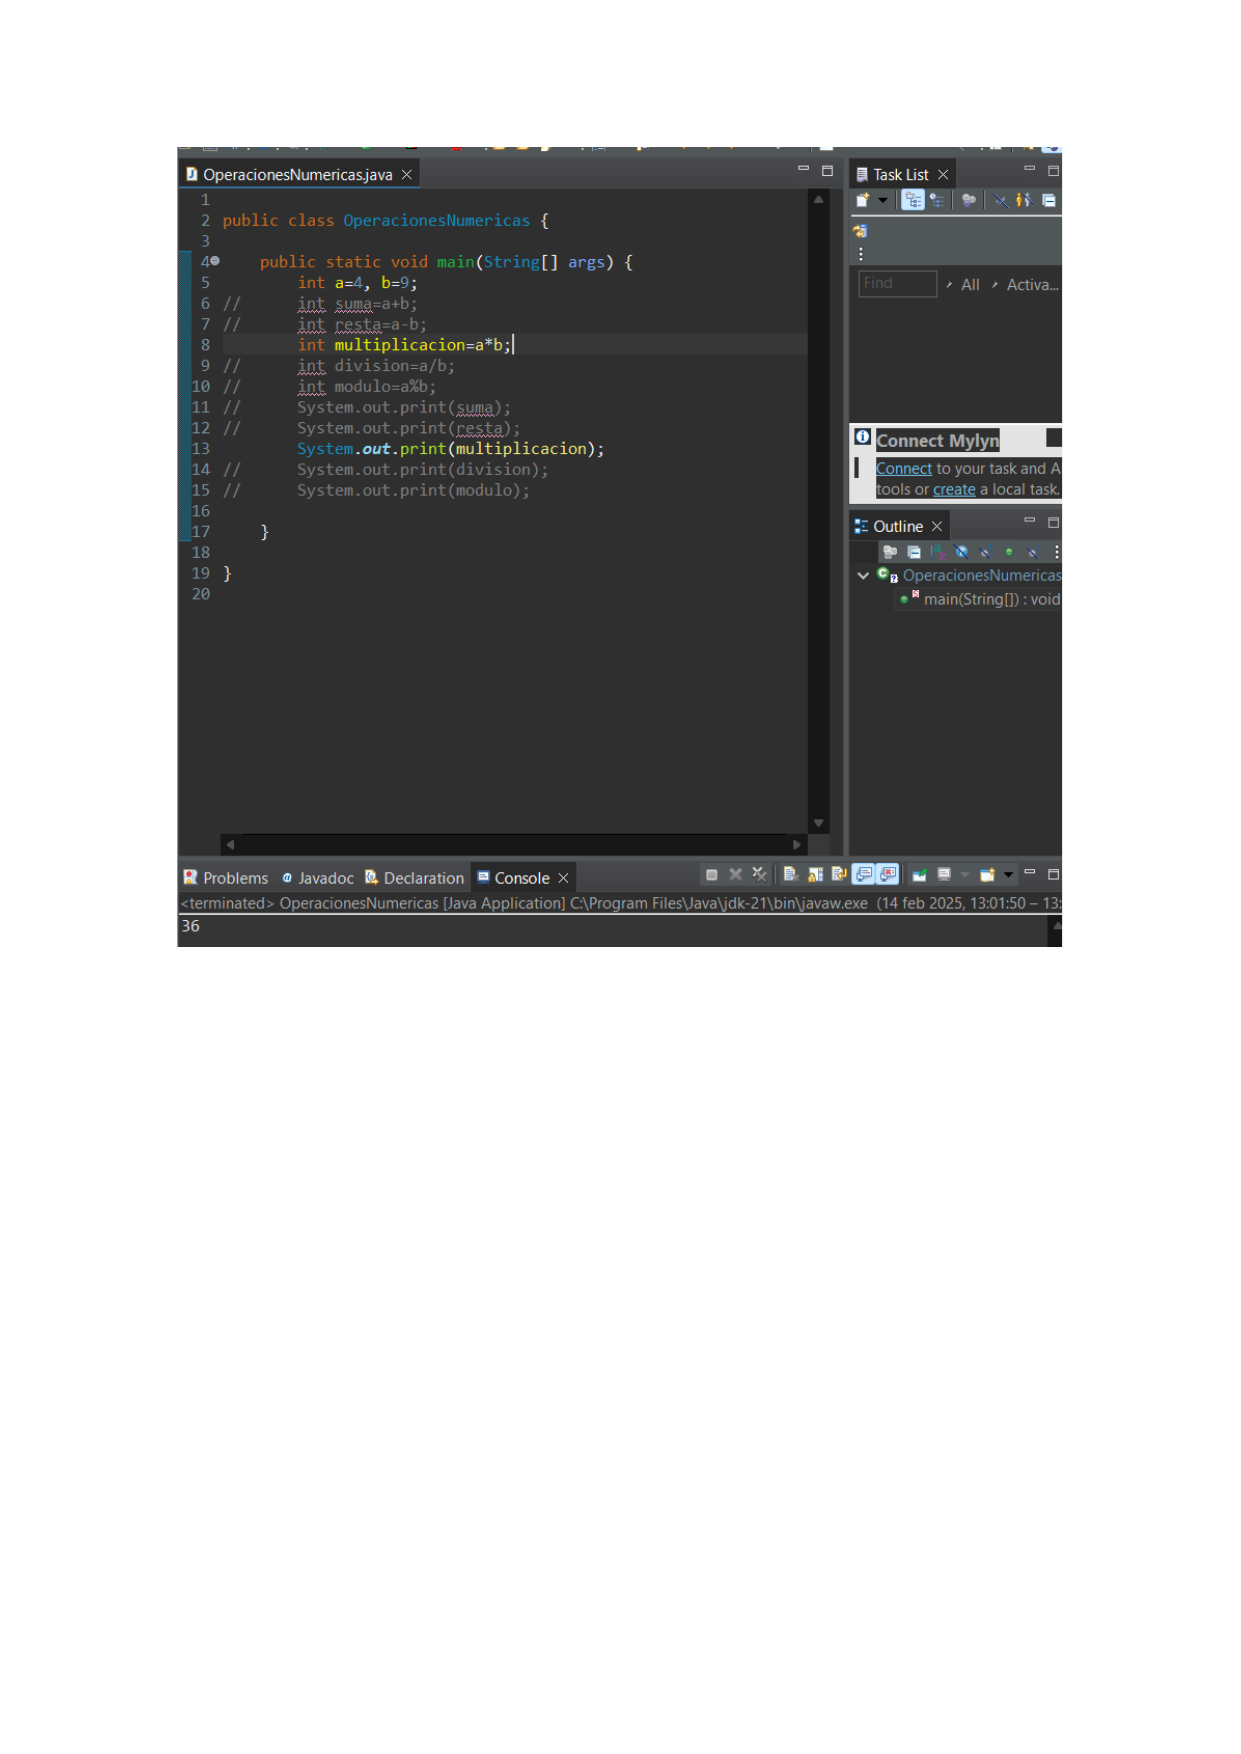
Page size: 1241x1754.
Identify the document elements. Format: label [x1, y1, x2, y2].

picture [177, 147, 1063, 947]
